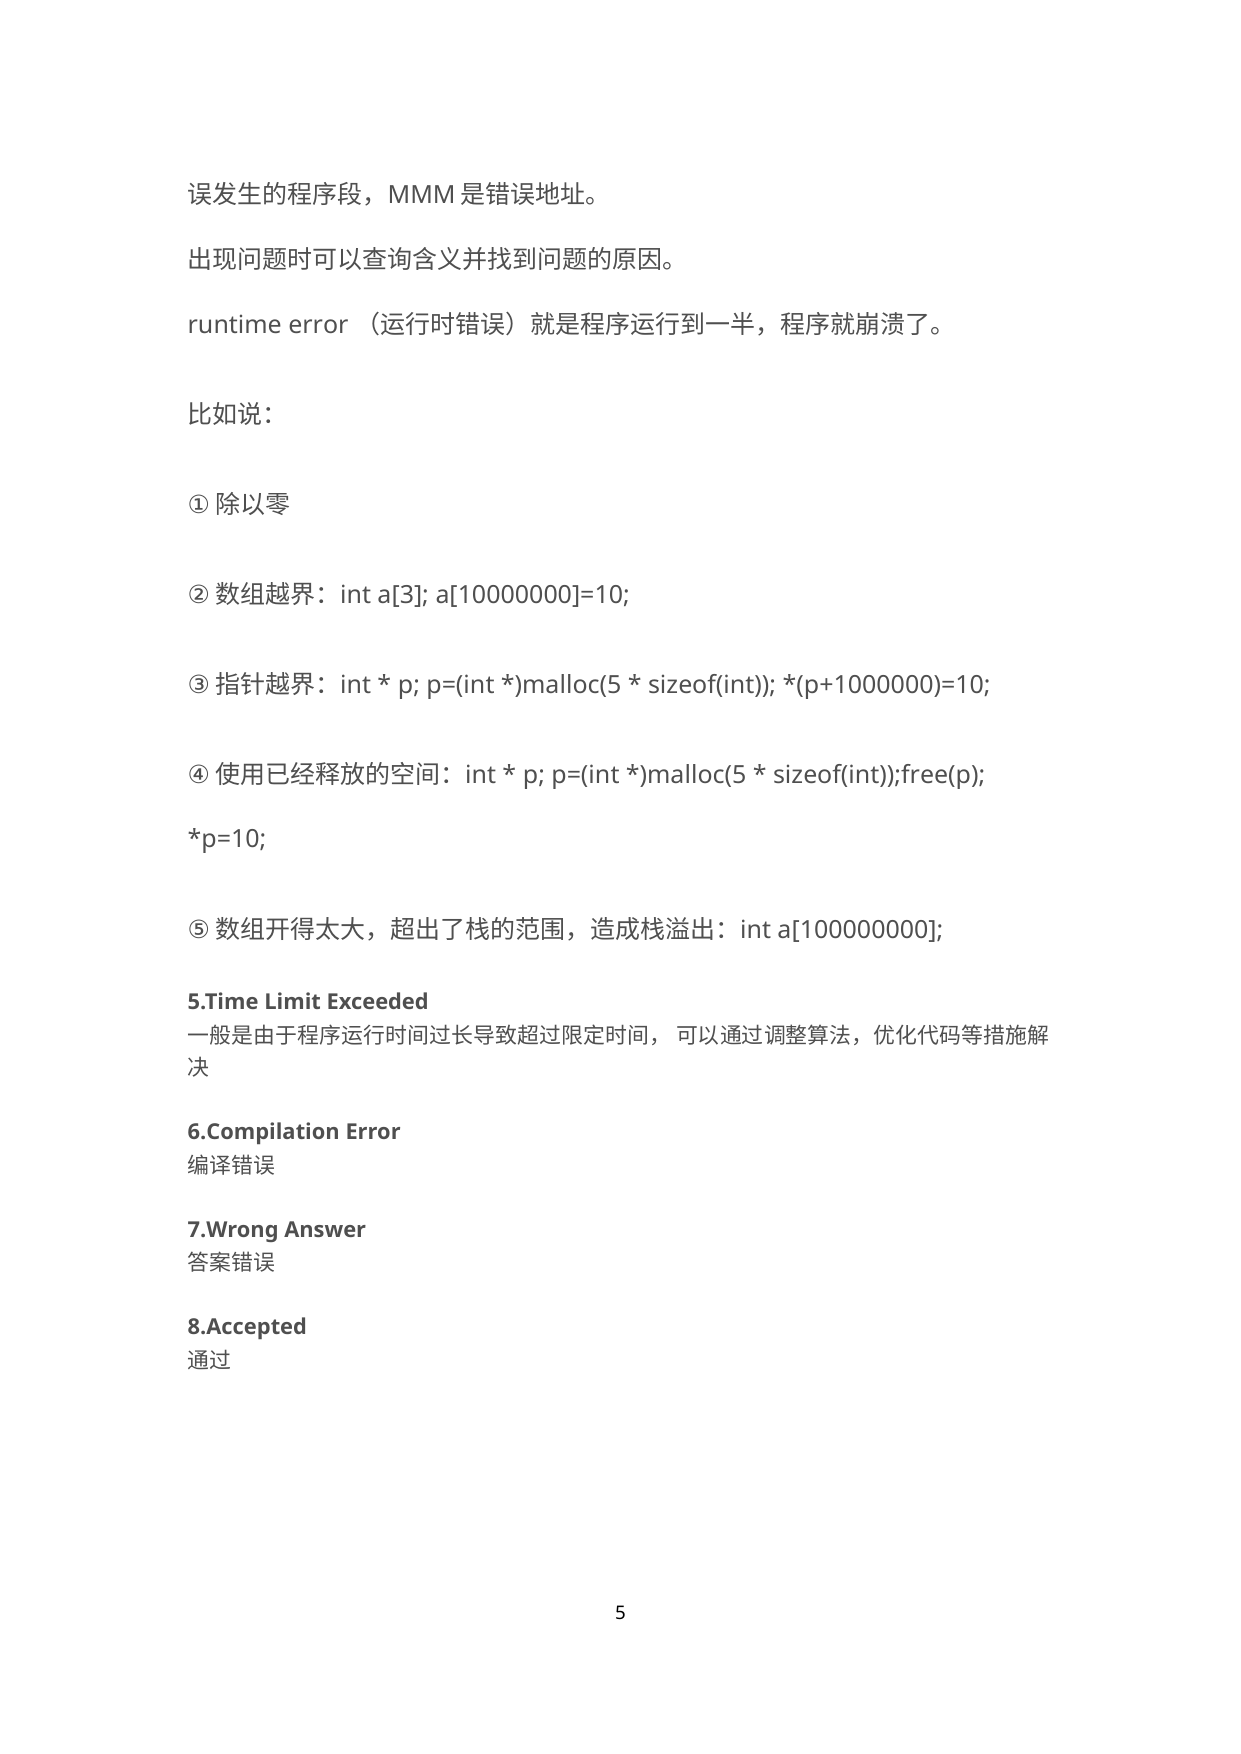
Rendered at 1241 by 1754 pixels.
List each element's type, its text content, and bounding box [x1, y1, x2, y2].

text runtime error （运行时错误）就是程序运行到一半，程序就崩溃了。 [187, 290, 1053, 355]
text ②数组越界：int a[3]; a[10000000]=10; [187, 560, 1053, 625]
text 比如说： [187, 380, 1053, 445]
text ⑤数组开得太大，超出了栈的范围，造成栈溢出：int a[100000000]; [187, 895, 1053, 960]
text ④使用已经释放的空间：int * p; p=(int *)malloc(5 * sizeof(int));free(p); *p=10; [187, 740, 1053, 870]
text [187, 160, 1053, 290]
text 5.Time Limit Exceeded 一般是由于程序运行时间过长导致超过限定时间， 可以通过调整算法，优化代码等措施解决 6.Compilation Error 编译错误 7.Wrong Answer 答案错误 8.Accepted 通过 [187, 985, 1053, 1375]
text ①除以零 [187, 470, 1053, 535]
text ③指针越界：int * p; p=(int *)malloc(5 * sizeof(int)); *(p+1000000)=10; [187, 650, 1053, 715]
